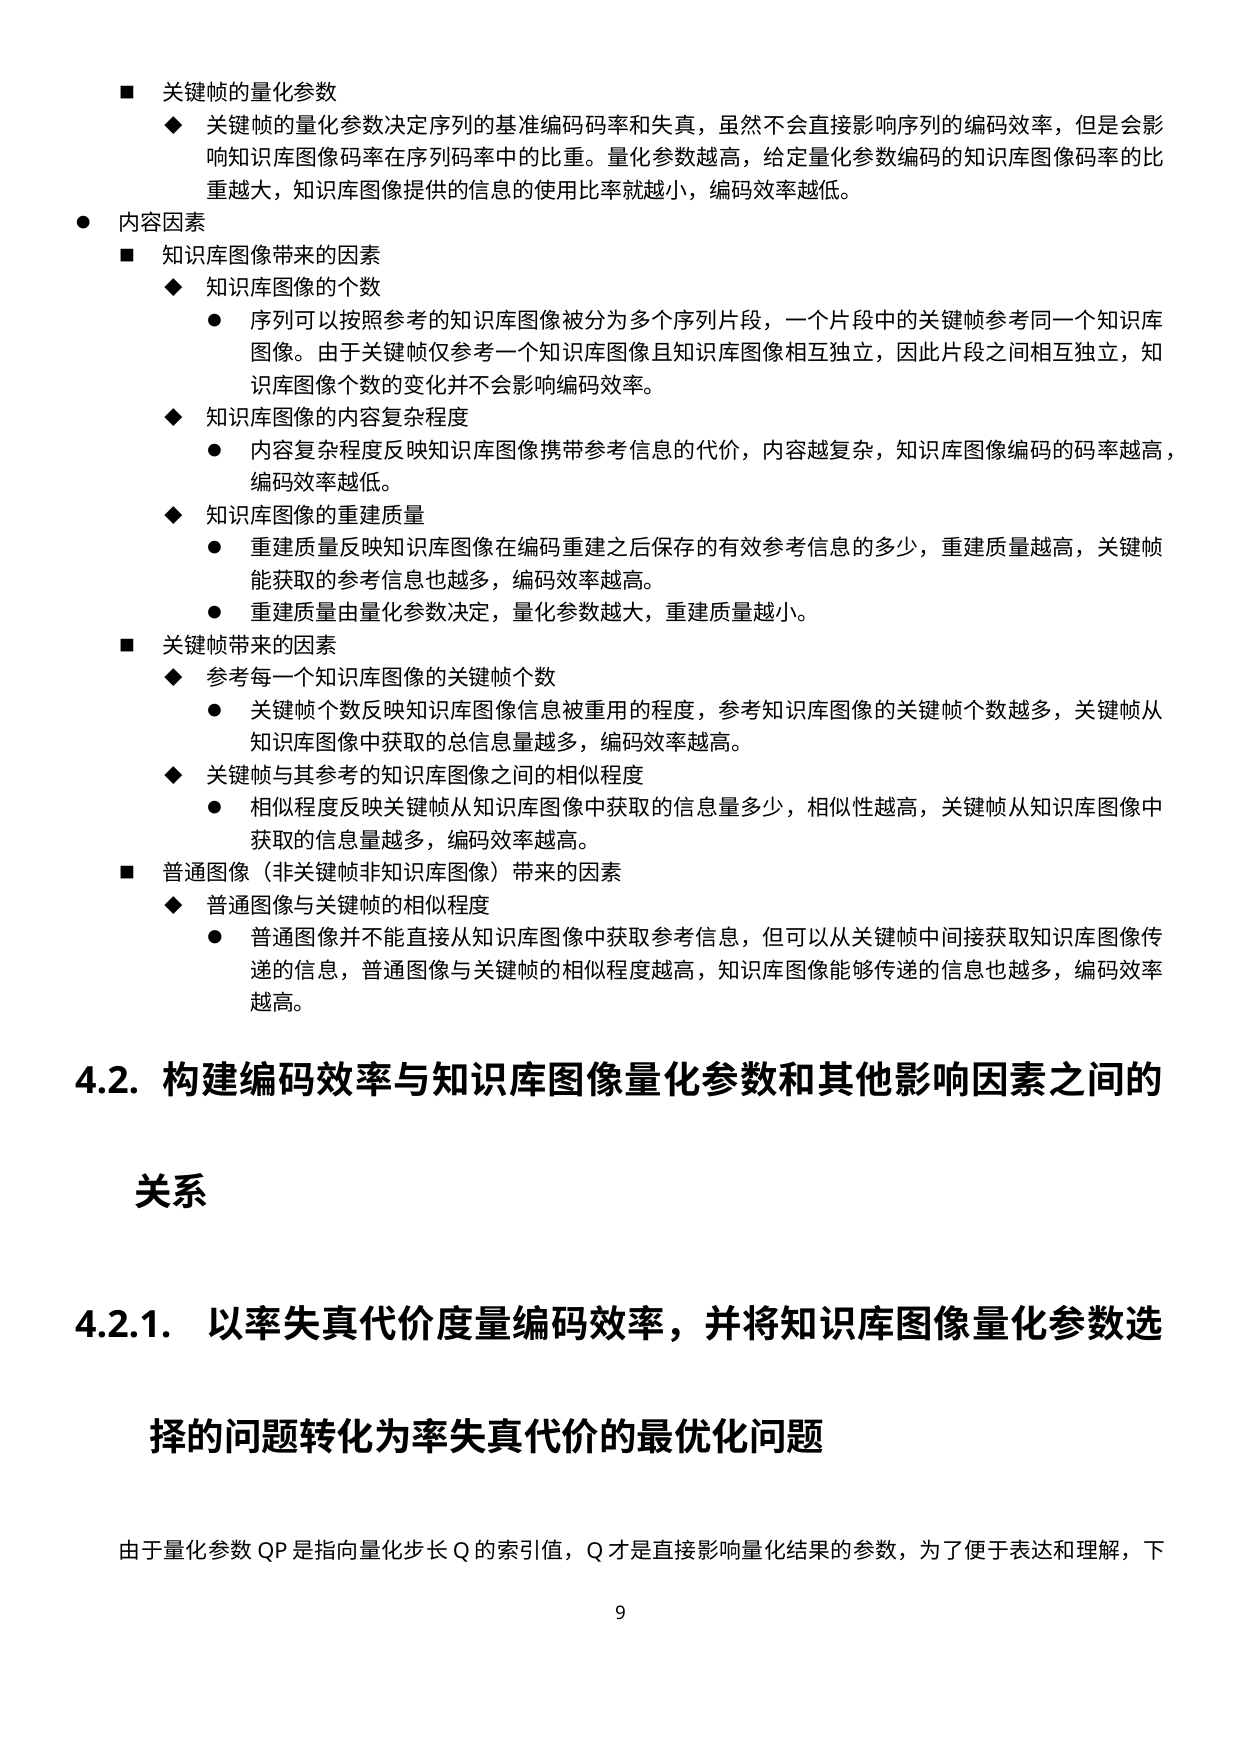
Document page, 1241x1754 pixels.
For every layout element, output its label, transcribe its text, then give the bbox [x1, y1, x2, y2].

subtitle 以率失真代价度量编码效率，并将知识库图像量化参数选择的问题转化为率失真代价的最优化问题 [75, 1289, 1165, 1466]
list 知识库图像带来的因素 [119, 237, 1165, 270]
list 重建质量反映知识库图像在编码重建之后保存的有效参考信息的多少，重建质量越高，关键帧能获取的参考信息也越多，编码效率越高。 [206, 530, 1165, 595]
list 关键帧的量化参数 [119, 75, 1165, 107]
list 序列可以按照参考的知识库图像被分为多个序列片段，一个片段中的关键帧参考同一个知识库图像。由于关键帧仅参考一个知识库图像且知识库图像相互独立，因此片段之间相互独立，知识库图像个数的变化并不会影响编码效率。 [206, 302, 1165, 400]
list 知识库图像的重建质量 [162, 497, 1165, 530]
list 关键帧与其参考的知识库图像之间的相似程度 [162, 757, 1165, 790]
list 普通图像并不能直接从知识库图像中获取参考信息，但可以从关键帧中间接获取知识库图像传递的信息，普通图像与关键帧的相似程度越高，知识库图像能够传递的信息也越多，编码效率越高。 [206, 920, 1165, 1017]
list 重建质量由量化参数决定，量化参数越大，重建质量越小。 [206, 595, 1165, 627]
list 相似程度反映关键帧从知识库图像中获取的信息量多少，相似性越高，关键帧从知识库图像中获取的信息量越多，编码效率越高。 [206, 790, 1165, 855]
list 关键帧带来的因素 [119, 627, 1165, 660]
list 关键帧的量化参数决定序列的基准编码码率和失真，虽然不会直接影响序列的编码效率，但是会影响知识库图像码率在序列码率中的比重。量化参数越高，给定量化参数编码的知识库图像码率的比重越大，知识库图像提供的信息的使用比率就越小，编码效率越低。 [162, 107, 1165, 205]
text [75, 1533, 1165, 1565]
list 内容因素 [75, 205, 1165, 237]
list 关键帧个数反映知识库图像信息被重用的程度，参考知识库图像的关键帧个数越多，关键帧从知识库图像中获取的总信息量越多，编码效率越高。 [206, 692, 1165, 757]
list 知识库图像的个数 [162, 270, 1165, 302]
list 普通图像与关键帧的相似程度 [162, 887, 1165, 920]
list 内容复杂程度反映知识库图像携带参考信息的代价，内容越复杂，知识库图像编码的码率越高，编码效率越低。 [206, 432, 1165, 497]
list 普通图像（非关键帧非知识库图像）带来的因素 [119, 855, 1165, 887]
list 知识库图像的内容复杂程度 [162, 400, 1165, 432]
list 参考每一个知识库图像的关键帧个数 [162, 660, 1165, 692]
subtitle 构建编码效率与知识库图像量化参数和其他影响因素之间的关系 [75, 1044, 1165, 1222]
